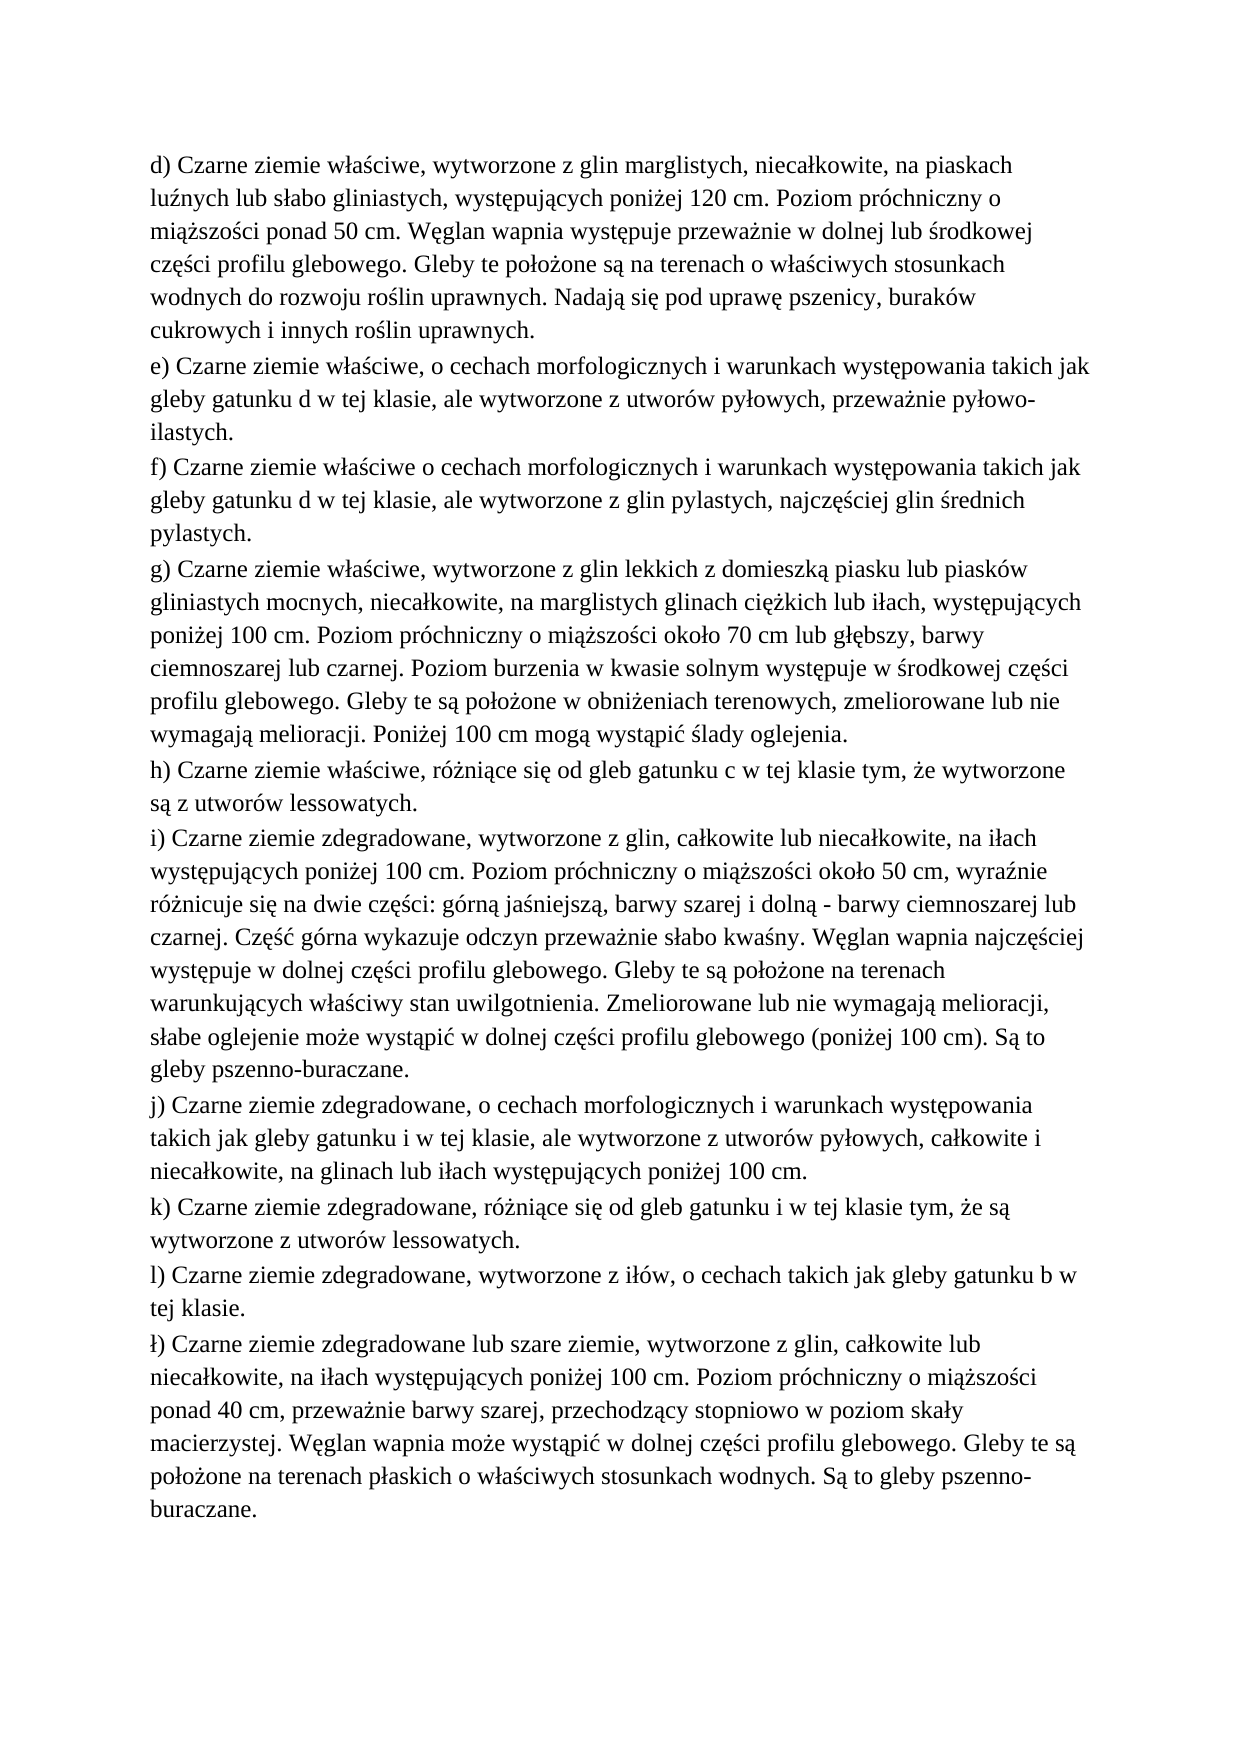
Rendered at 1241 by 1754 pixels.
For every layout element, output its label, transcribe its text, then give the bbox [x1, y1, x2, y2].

text d) Czarne ziemie właściwe, wytworzone z glin marglistych, niecałkowite, na piaskach luźnych lub słabo gliniastych, występujących poniżej 120 cm. Poziom próchniczny o miąższości ponad 50 cm. Węglan wapnia występuje przeważnie w dolnej lub środkowej części profilu glebowego. Gleby te położone są na terenach o właściwych stosunkach wodnych do rozwoju roślin uprawnych. Nadają się pod uprawę pszenicy, buraków cukrowych i innych roślin uprawnych. [150, 150, 1090, 344]
text g) Czarne ziemie właściwe, wytworzone z glin lekkich z domieszką piasku lub piasków gliniastych mocnych, niecałkowite, na marglistych glinach ciężkich lub iłach, występujących poniżej 100 cm. Poziom próchniczny o miąższości około 70 cm lub głębszy, barwy ciemnoszarej lub czarnej. Poziom burzenia w kwasie solnym występuje w środkowej części profilu glebowego. Gleby te są położone w obniżeniach terenowych, zmeliorowane lub nie wymagają melioracji. Poniżej 100 cm mogą wystąpić ślady oglejenia. [150, 554, 1090, 748]
text e) Czarne ziemie właściwe, o cechach morfologicznych i warunkach występowania takich jak gleby gatunku d w tej klasie, ale wytworzone z utworów pyłowych, przeważnie pyłowo-ilastych. [150, 351, 1090, 446]
text ł) Czarne ziemie zdegradowane lub szare ziemie, wytworzone z glin, całkowite lub niecałkowite, na iłach występujących poniżej 100 cm. Poziom próchniczny o miąższości ponad 40 cm, przeważnie barwy szarej, przechodzący stopniowo w poziom skały macierzystej. Węglan wapnia może wystąpić w dolnej części profilu glebowego. Gleby te są położone na terenach płaskich o właściwych stosunkach wodnych. Są to gleby pszenno-buraczane. [150, 1329, 1090, 1523]
text i) Czarne ziemie zdegradowane, wytworzone z glin, całkowite lub niecałkowite, na iłach występujących poniżej 100 cm. Poziom próchniczny o miąższości około 50 cm, wyraźnie różnicuje się na dwie części: górną jaśniejszą, barwy szarej i dolną - barwy ciemnoszarej lub czarnej. Część górna wykazuje odczyn przeważnie słabo kwaśny. Węglan wapnia najczęściej występuje w dolnej części profilu glebowego. Gleby te są położone na terenach warunkujących właściwy stan uwilgotnienia. Zmeliorowane lub nie wymagają melioracji, słabe oglejenie może wystąpić w dolnej części profilu glebowego (poniżej 100 cm). Są to gleby pszenno-buraczane. [150, 823, 1090, 1083]
text k) Czarne ziemie zdegradowane, różniące się od gleb gatunku i w tej klasie tym, że są wytworzone z utworów lessowatych. [150, 1192, 1090, 1254]
text f) Czarne ziemie właściwe o cechach morfologicznych i warunkach występowania takich jak gleby gatunku d w tej klasie, ale wytworzone z glin pylastych, najczęściej glin średnich pylastych. [150, 452, 1090, 547]
text l) Czarne ziemie zdegradowane, wytworzone z iłów, o cechach takich jak gleby gatunku b w tej klasie. [150, 1261, 1090, 1322]
text j) Czarne ziemie zdegradowane, o cechach morfologicznych i warunkach występowania takich jak gleby gatunku i w tej klasie, ale wytworzone z utworów pyłowych, całkowite i niecałkowite, na glinach lub iłach występujących poniżej 100 cm. [150, 1090, 1090, 1185]
text h) Czarne ziemie właściwe, różniące się od gleb gatunku c w tej klasie tym, że wytworzone są z utworów lessowatych. [150, 755, 1090, 817]
